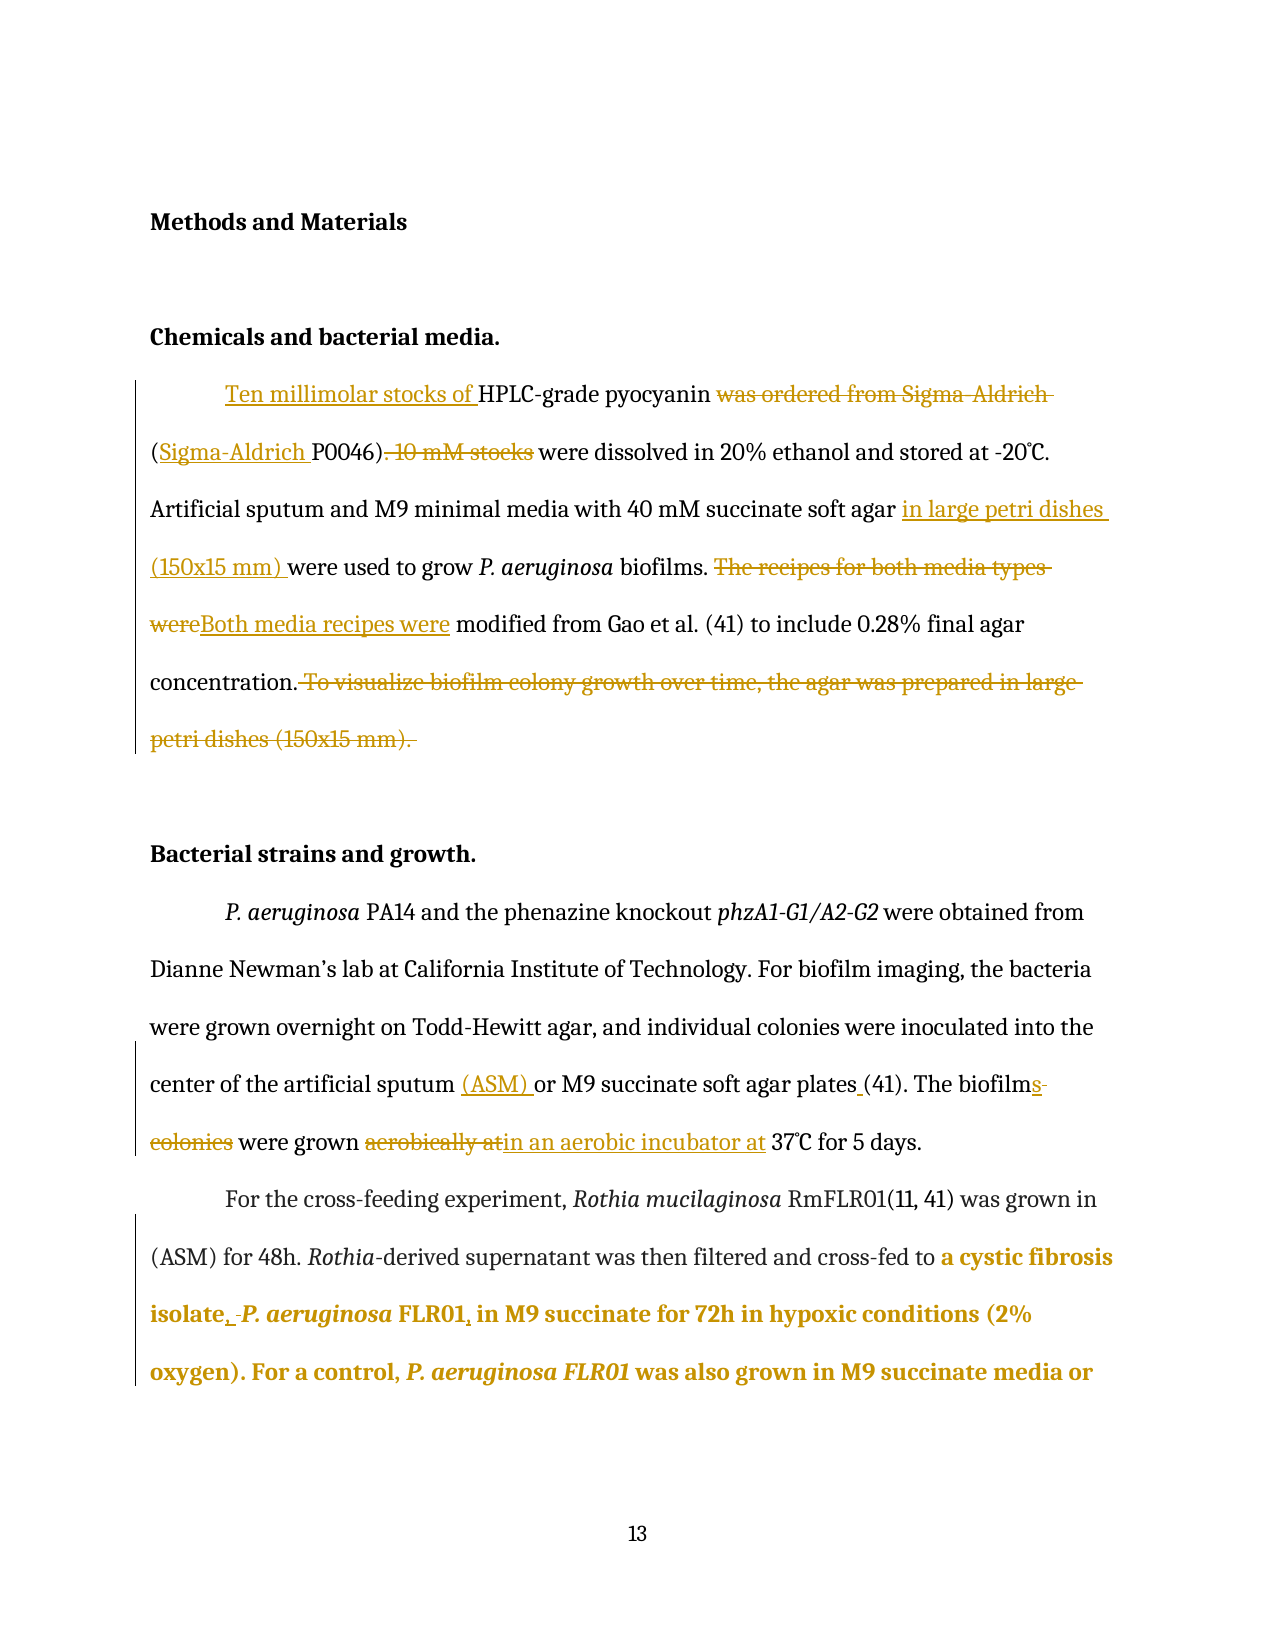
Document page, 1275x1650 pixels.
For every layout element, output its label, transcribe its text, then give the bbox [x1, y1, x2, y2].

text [150, 1185, 1125, 1386]
text HPLC-grade pyocyanin (P0046) were dissolved in 20% ethanol and stored at -20˚C. Artificial sputum and M9 minimal media with 40 mM succinate soft agar were used to grow P. aeruginosa biofilms. modified from Gao et al. (41) to include 0.28% final agar concentration. [150, 380, 1125, 754]
text P. aeruginosa PA14 and the phenazine knockout phzA1-G1/A2-G2 were obtained from Dianne Newman’s lab at California Institute of Technology. For biofilm imaging, the bacteria were grown overnight on Todd-Hewitt agar, and individual colonies were inoculated into the center of the artificial sputum or M9 succinate soft agar plates(41). The biofilm were grown 37˚C for 5 days. [150, 897, 1125, 1156]
text Bacterial strains and growth. [150, 840, 1125, 869]
text Chemicals and bacterial media. [150, 322, 1125, 351]
text Methods and Materials [150, 207, 1125, 236]
